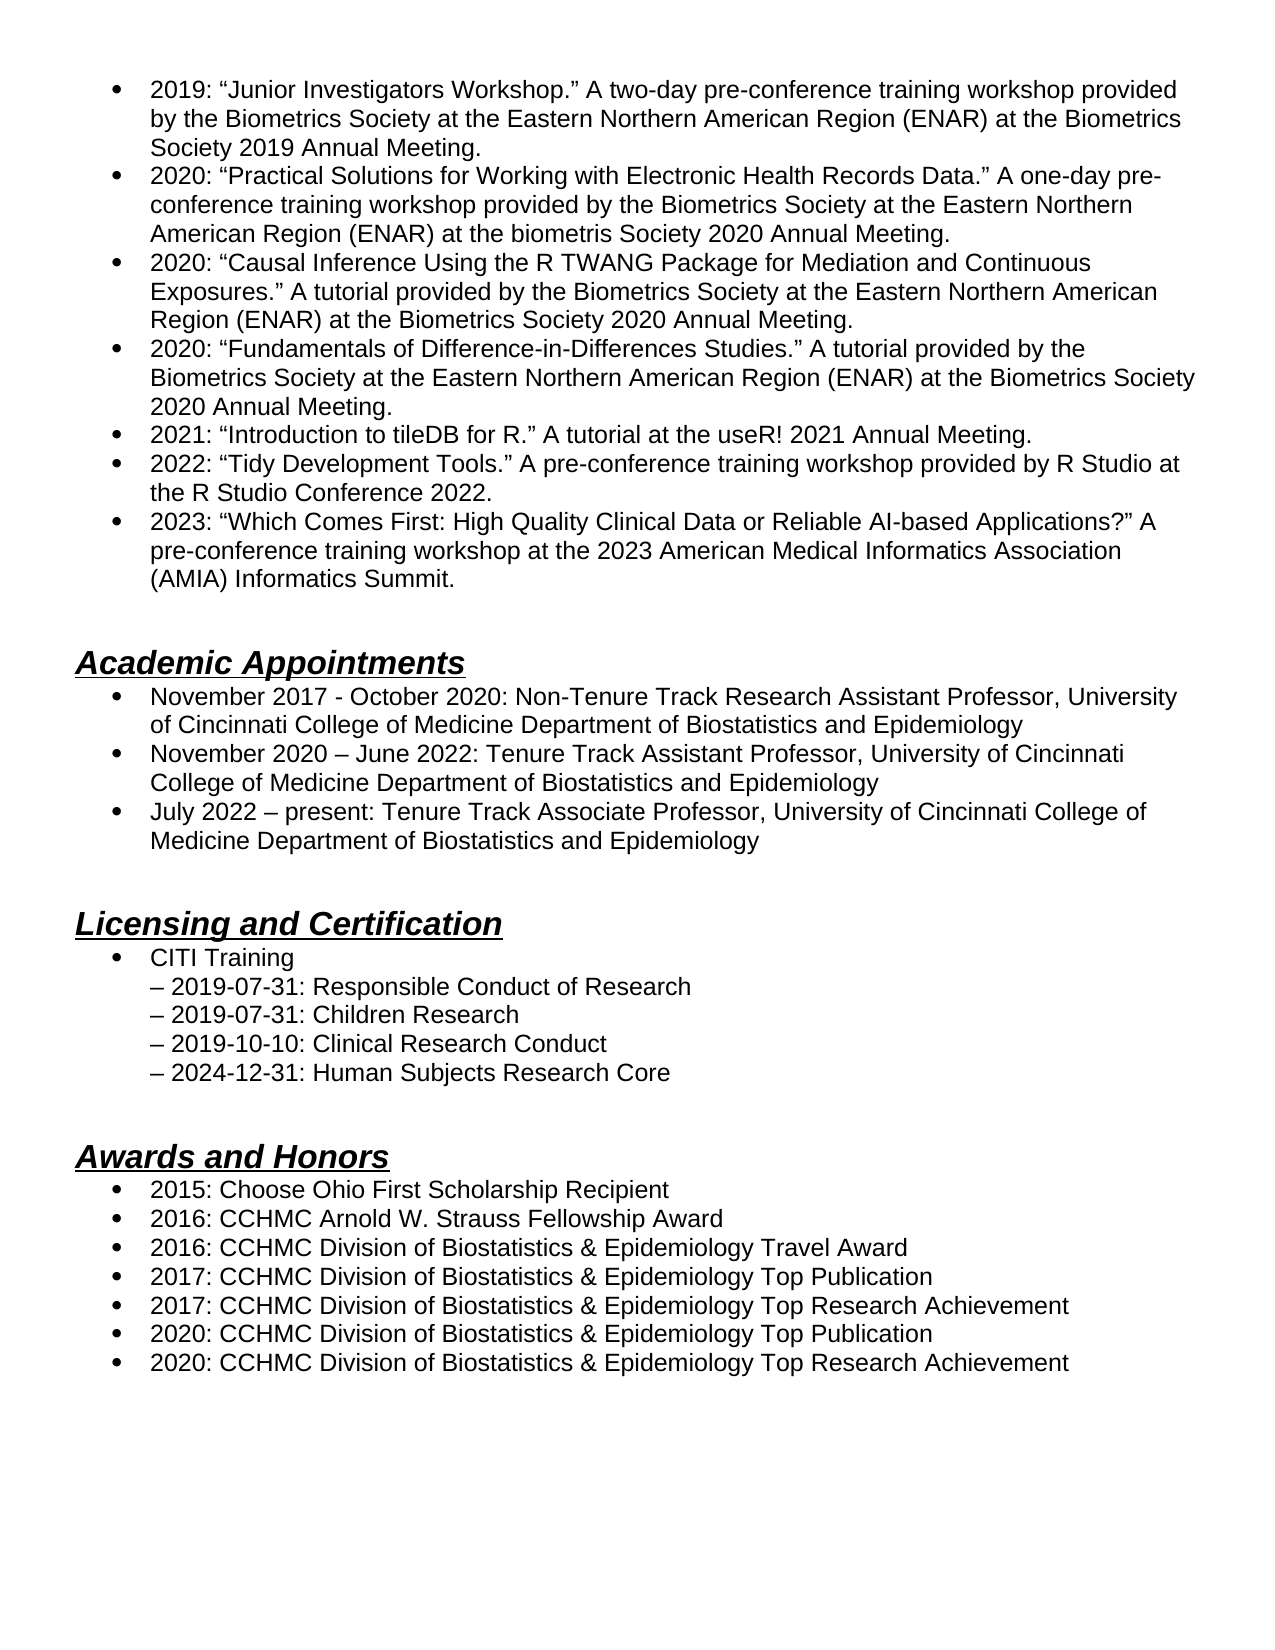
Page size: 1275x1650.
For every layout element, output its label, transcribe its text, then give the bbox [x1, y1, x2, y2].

subtitle Awards and Honors [75, 1137, 1200, 1175]
list 2017: CCHMC Division of Biostatistics & Epidemiology Top Research Achievement [112, 1291, 1200, 1319]
list 2023: “Which Comes First: High Quality Clinical Data or Reliable AI-based Applications?” A pre-conference training workshop at the 2023 American Medical Informatics Association (AMIA) Informatics Summit. [112, 507, 1200, 593]
list July 2022 – present: Tenure Track Associate Professor, University of Cincinnati College of Medicine Department of Biostatistics and Epidemiology [112, 797, 1200, 854]
subtitle Academic Appointments [75, 643, 1200, 682]
list 2020: CCHMC Division of Biostatistics & Epidemiology Top Research Achievement [112, 1348, 1200, 1377]
list 2021: “Introduction to tileDB for R.” A tutorial at the useR! 2021 Annual Meeting. [112, 420, 1200, 449]
list 2019: “Junior Investigators Workshop.” A two-day pre-conference training workshop provided by the Biometrics Society at the Eastern Northern American Region (ENAR) at the Biometrics Society 2019 Annual Meeting. [112, 75, 1200, 161]
list 2016: CCHMC Arnold W. Strauss Fellowship Award [112, 1204, 1200, 1233]
list CITI Training – 2019-07-31: Responsible Conduct of Research – 2019-07-31: Children Research – 2019-10-10: Clinical Research Conduct – 2024-12-31: Human Subjects Research Core [112, 943, 1200, 1087]
list 2022: “Tidy Development Tools.” A pre-conference training workshop provided by R Studio at the R Studio Conference 2022. [112, 449, 1200, 507]
list 2020: CCHMC Division of Biostatistics & Epidemiology Top Publication [112, 1319, 1200, 1348]
list 2016: CCHMC Division of Biostatistics & Epidemiology Travel Award [112, 1233, 1200, 1262]
list 2020: “Practical Solutions for Working with Electronic Health Records Data.” A one-day pre-conference training workshop provided by the Biometrics Society at the Eastern Northern American Region (ENAR) at the biometris Society 2020 Annual Meeting. [112, 161, 1200, 248]
list 2020: “Fundamentals of Difference-in-Differences Studies.” A tutorial provided by the Biometrics Society at the Eastern Northern American Region (ENAR) at the Biometrics Society 2020 Annual Meeting. [112, 334, 1200, 420]
list November 2020 – June 2022: Tenure Track Assistant Professor, University of Cincinnati College of Medicine Department of Biostatistics and Epidemiology [112, 739, 1200, 797]
list 2015: Choose Ohio First Scholarship Recipient [112, 1175, 1200, 1204]
subtitle Licensing and Certification [75, 904, 1200, 943]
list November 2017 - October 2020: Non-Tenure Track Research Assistant Professor, University of Cincinnati College of Medicine Department of Biostatistics and Epidemiology [112, 682, 1200, 739]
list 2020: “Causal Inference Using the R TWANG Package for Mediation and Continuous Exposures.” A tutorial provided by the Biometrics Society at the Eastern Northern American Region (ENAR) at the Biometrics Society 2020 Annual Meeting. [112, 248, 1200, 334]
list 2017: CCHMC Division of Biostatistics & Epidemiology Top Publication [112, 1262, 1200, 1291]
